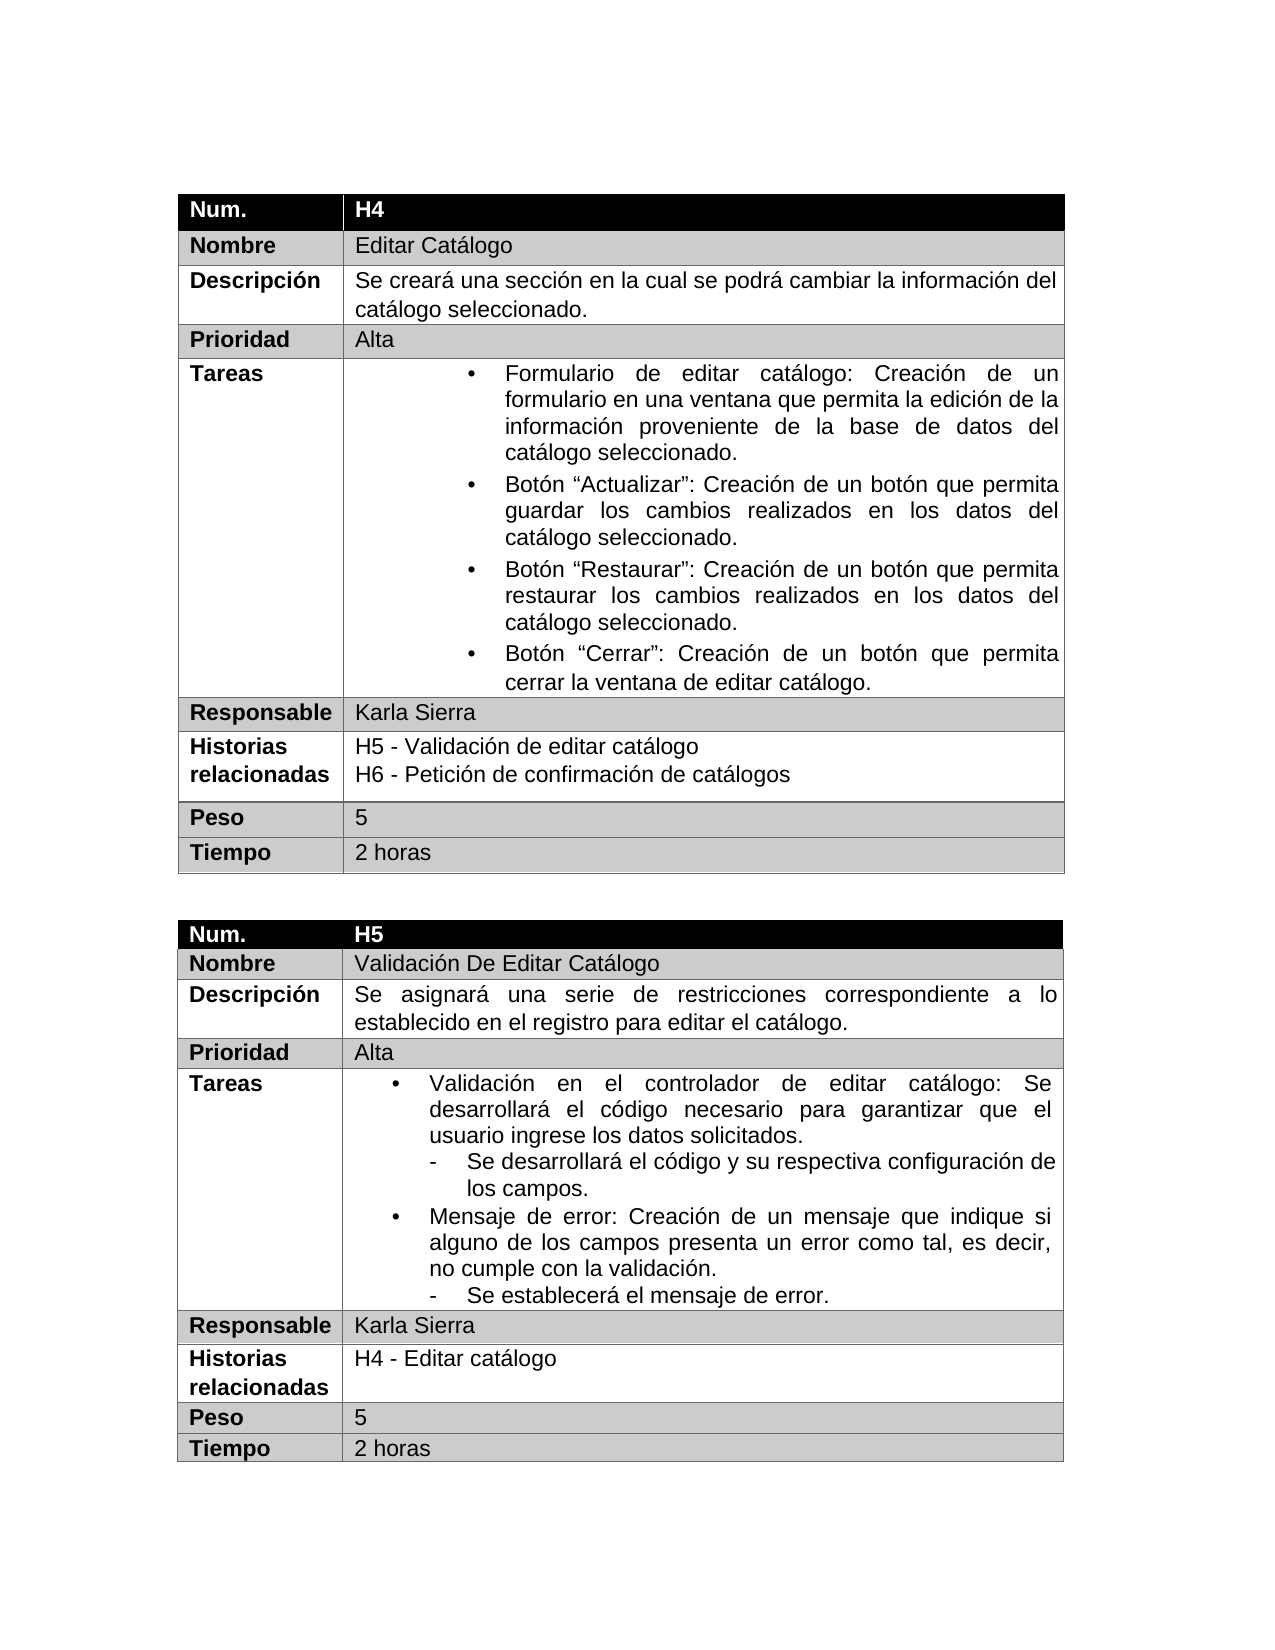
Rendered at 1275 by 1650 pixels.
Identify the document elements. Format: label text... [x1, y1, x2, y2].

table_cell Responsable [179, 698, 343, 731]
table_header Num. [179, 195, 343, 230]
table_cell Se asignará una serie de restricciones correspondiente a lo establecido en el registro para editar el catálogo. [343, 980, 1063, 1037]
table_header H5 [343, 920, 1063, 949]
table_cell Tareas [179, 359, 343, 697]
table_header Num. [178, 920, 343, 949]
table_cell Alta [344, 325, 1064, 358]
table_cell Nombre [178, 949, 342, 979]
table_cell 2 horas [344, 838, 1064, 872]
table_cell Prioridad [178, 1039, 342, 1068]
table_header H4 [344, 195, 1064, 230]
table_cell Peso [179, 803, 343, 837]
table_cell Editar Catálogo [344, 231, 1064, 265]
table_cell Tiempo [179, 838, 343, 872]
table_cell Tareas [178, 1069, 342, 1310]
table_cell H4 - Editar catálogo [343, 1345, 1063, 1402]
table_cell Nombre [179, 231, 343, 265]
table_cell H5 - Validación de editar catálogo H6 - Petición de confirmación de catálogos [344, 732, 1064, 801]
table_cell Peso [178, 1403, 342, 1433]
table_cell Historias relacionadas [179, 732, 343, 801]
table_cell Karla Sierra [344, 698, 1064, 731]
table_cell Prioridad [179, 325, 343, 358]
table_cell Descripción [178, 980, 342, 1037]
table_cell Historias relacionadas [178, 1345, 342, 1402]
table_cell Descripción [179, 266, 343, 324]
table_cell 5 [343, 1403, 1063, 1433]
table_cell 5 [344, 803, 1064, 837]
table_cell Validación De Editar Catálogo [343, 949, 1063, 979]
table_cell Tiempo [178, 1434, 342, 1461]
table_cell Alta [343, 1039, 1063, 1068]
table_cell Validación en el controlador de editar catálogo: Se desarrollará el código necesario para garantizar que el usuario ingrese los datos solicitados. Se desarrollará el código y su respectiva configuración de los campos. Mensaje de error: Creación de un mensaje que indique si alguno de los campos presenta un error como tal, es decir, no cumple con la validación. Se establecerá el mensaje de error. [343, 1069, 1063, 1310]
table_cell 2 horas [343, 1434, 1063, 1461]
table_cell Karla Sierra [343, 1311, 1063, 1343]
table_cell Formulario de editar catálogo: Creación de un formulario en una ventana que permita la edición de la información proveniente de la base de datos del catálogo seleccionado. Botón “Actualizar”: Creación de un botón que permita guardar los cambios realizados en los datos del catálogo seleccionado. Botón “Restaurar”: Creación de un botón que permita restaurar los cambios realizados en los datos del catálogo seleccionado. Botón “Cerrar”: Creación de un botón que permita cerrar la ventana de editar catálogo. [344, 359, 1064, 697]
table_cell Se creará una sección en la cual se podrá cambiar la información del catálogo seleccionado. [344, 266, 1064, 324]
table_cell Responsable [178, 1311, 342, 1343]
